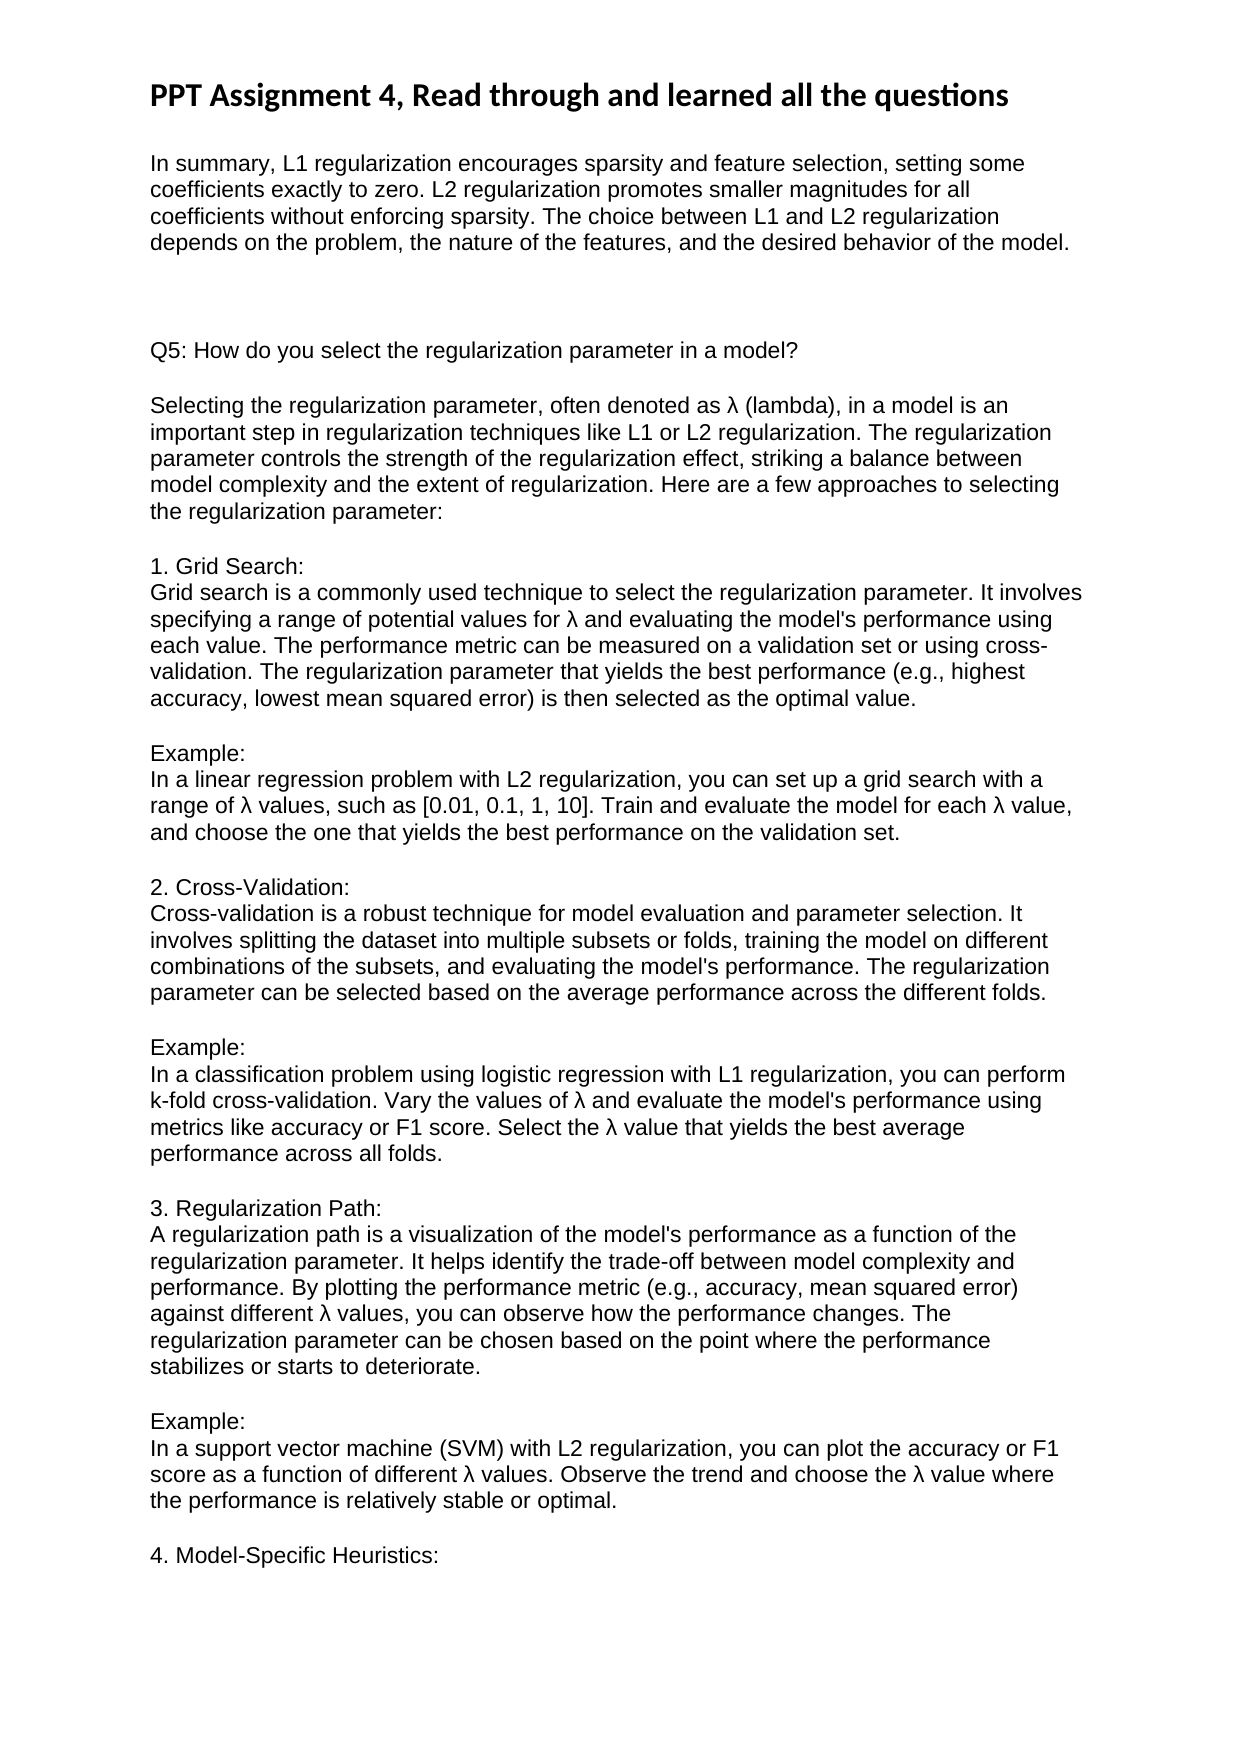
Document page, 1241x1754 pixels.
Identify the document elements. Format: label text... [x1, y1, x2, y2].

text 1. Grid Search: [150, 553, 1090, 579]
text Grid search is a commonly used technique to select the regularization parameter. It involves specifying a range of potential values for λ and evaluating the model's performance using each value. The performance metric can be measured on a validation set or using cross-validation. The regularization parameter that yields the best performance (e.g., highest accuracy, lowest mean squared error) is then selected as the optimal value. [150, 579, 1090, 711]
text In a support vector machine (SVM) with L2 regularization, you can plot the accuracy or F1 score as a function of different λ values. Observe the trend and choose the λ value where the performance is relatively stable or optimal. [150, 1434, 1090, 1513]
text In a classification problem using logistic regression with L1 regularization, you can perform k-fold cross-validation. Vary the values of λ and evaluate the model's performance using metrics like accuracy or F1 score. Select the λ value that yields the best average performance across all folds. [150, 1061, 1090, 1166]
text 4. Model-Specific Heuristics: [150, 1542, 1090, 1569]
text A regularization path is a visualization of the model's performance as a function of the regularization parameter. It helps identify the trade-off between model complexity and performance. By plotting the performance metric (e.g., accuracy, mean squared error) against different λ values, you can observe how the performance changes. The regularization parameter can be chosen based on the point where the performance stabilizes or starts to deteriorate. [150, 1221, 1090, 1379]
text Q5: How do you select the regularization parameter in a model? [150, 337, 1090, 363]
text Example: [150, 1034, 1090, 1061]
text In a linear regression problem with L2 regularization, you can set up a grid search with a range of λ values, such as [0.01, 0.1, 1, 10]. Train and evaluate the model for each λ value, and choose the one that yields the best performance on the validation set. [150, 766, 1090, 845]
text Selecting the regularization parameter, often denoted as λ (lambda), in a model is an important step in regularization techniques like L1 or L2 regularization. The regularization parameter controls the strength of the regularization effect, striking a balance between model complexity and the extent of regularization. Here are a few approaches to selecting the regularization parameter: [150, 392, 1090, 524]
text Example: [150, 1408, 1090, 1434]
text 3. Regularization Path: [150, 1195, 1090, 1221]
text 2. Cross-Validation: [150, 874, 1090, 900]
text Example: [150, 740, 1090, 766]
text In summary, L1 regularization encourages sparsity and feature selection, setting some coefficients exactly to zero. L2 regularization promotes smaller magnitudes for all coefficients without enforcing sparsity. The choice between L1 and L2 regularization depends on the problem, the nature of the features, and the desired behavior of the model. [150, 150, 1090, 255]
text Cross-validation is a robust technique for model evaluation and parameter selection. It involves splitting the dataset into multiple subsets or folds, training the model on different combinations of the subsets, and evaluating the model's performance. The regularization parameter can be selected based on the average performance across the different folds. [150, 900, 1090, 1006]
